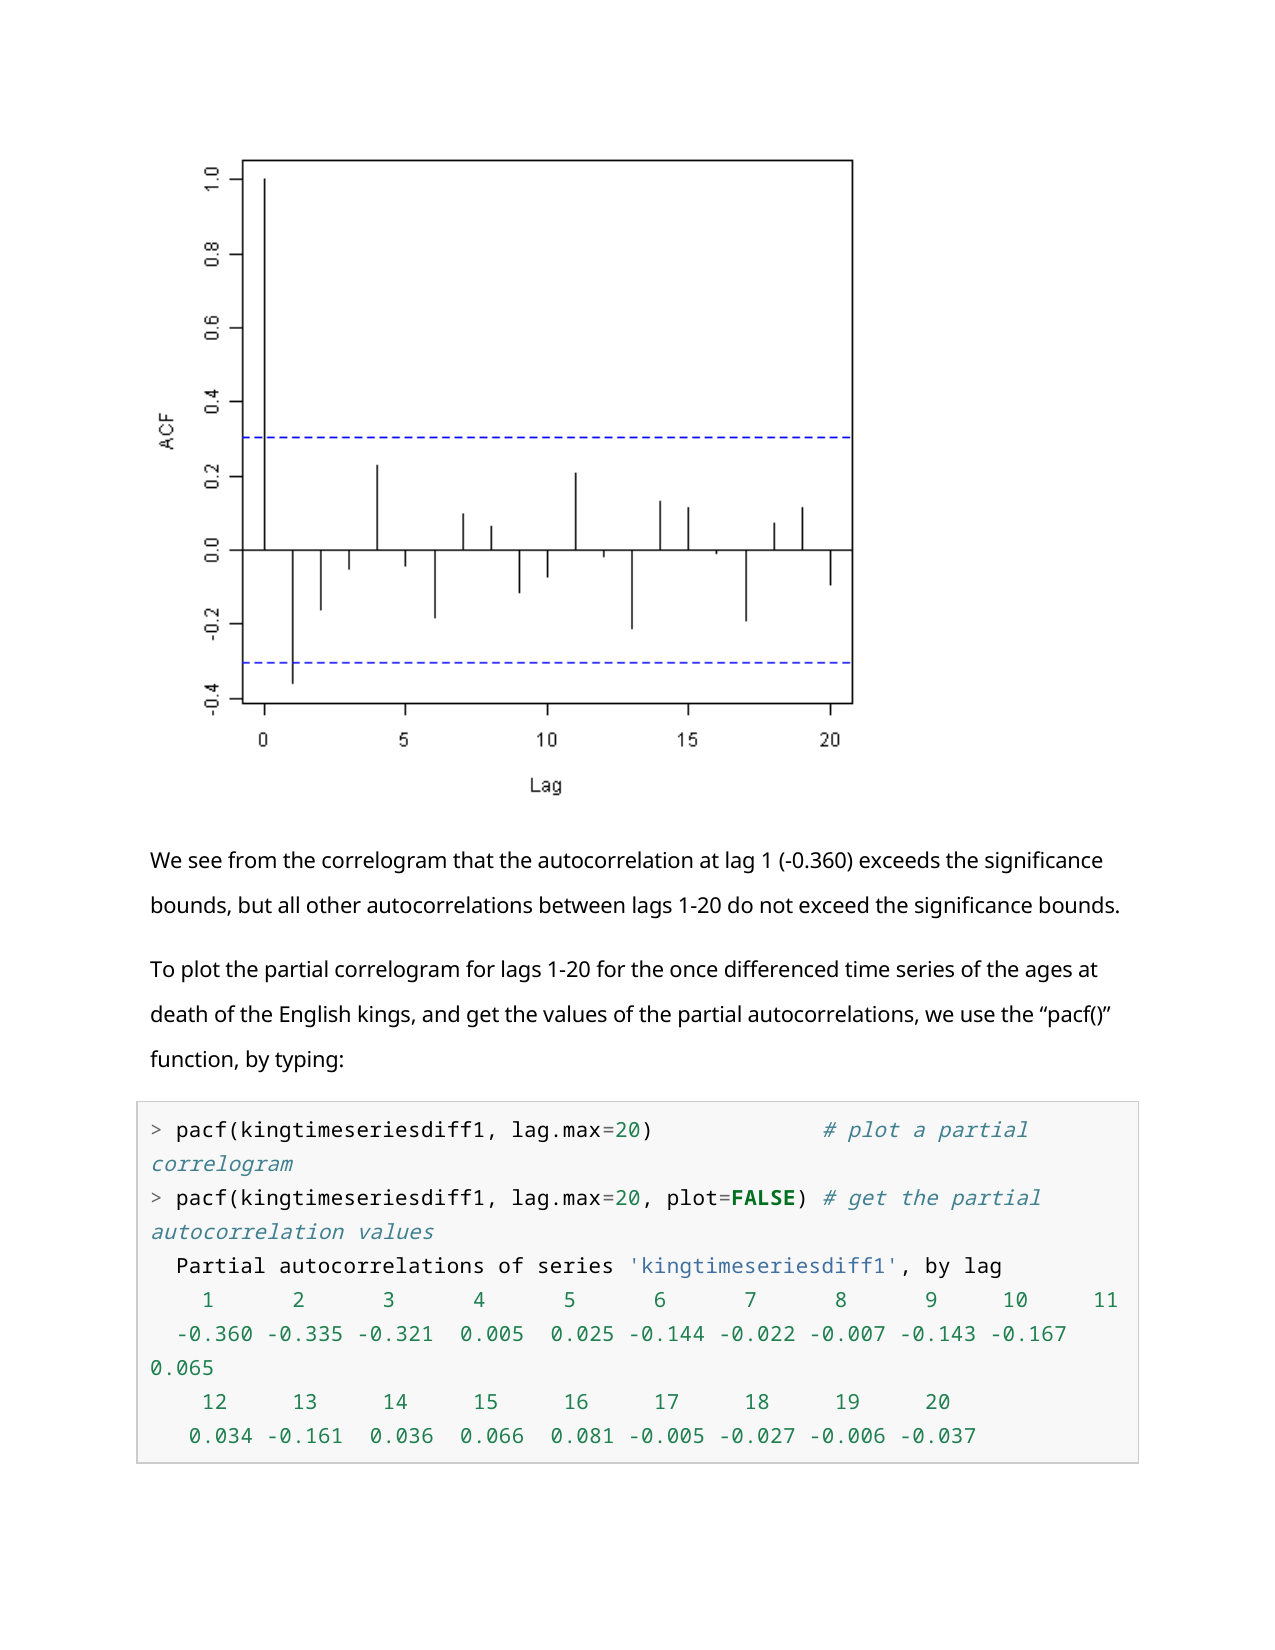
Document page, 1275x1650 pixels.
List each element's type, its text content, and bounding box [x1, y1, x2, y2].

text 1 2 3 4 5 6 7 8 9 10 11 [138, 1271, 1138, 1305]
text We see from the correlogram that the autocorrelation at lag 1 (-0.360) exceeds the significance bounds, but all other autocorrelations between lags 1-20 do not exceed the significance bounds. [150, 845, 1125, 919]
text To plot the partial correlogram for lags 1-20 for the once differenced time series of the ages at death of the English kings, and get the values of the partial autocorrelations, we use the “pacf()” function, by typing: [150, 954, 1125, 1073]
text > pacf(kingtimeseriesdiff1, lag.max=20) # plot a partial correlogram [138, 1102, 1138, 1169]
picture [150, 150, 866, 811]
text Partial autocorrelations of series 'kingtimeseriesdiff1', by lag [138, 1237, 1138, 1271]
text 0.034 -0.161 0.036 0.066 0.081 -0.005 -0.027 -0.006 -0.037 [138, 1407, 1138, 1462]
text -0.360 -0.335 -0.321 0.005 0.025 -0.144 -0.022 -0.007 -0.143 -0.167 0.065 [138, 1305, 1138, 1373]
text 12 13 14 15 16 17 18 19 20 [138, 1373, 1138, 1407]
text > pacf(kingtimeseriesdiff1, lag.max=20, plot=FALSE) # get the partial autocorrelation values [138, 1169, 1138, 1237]
